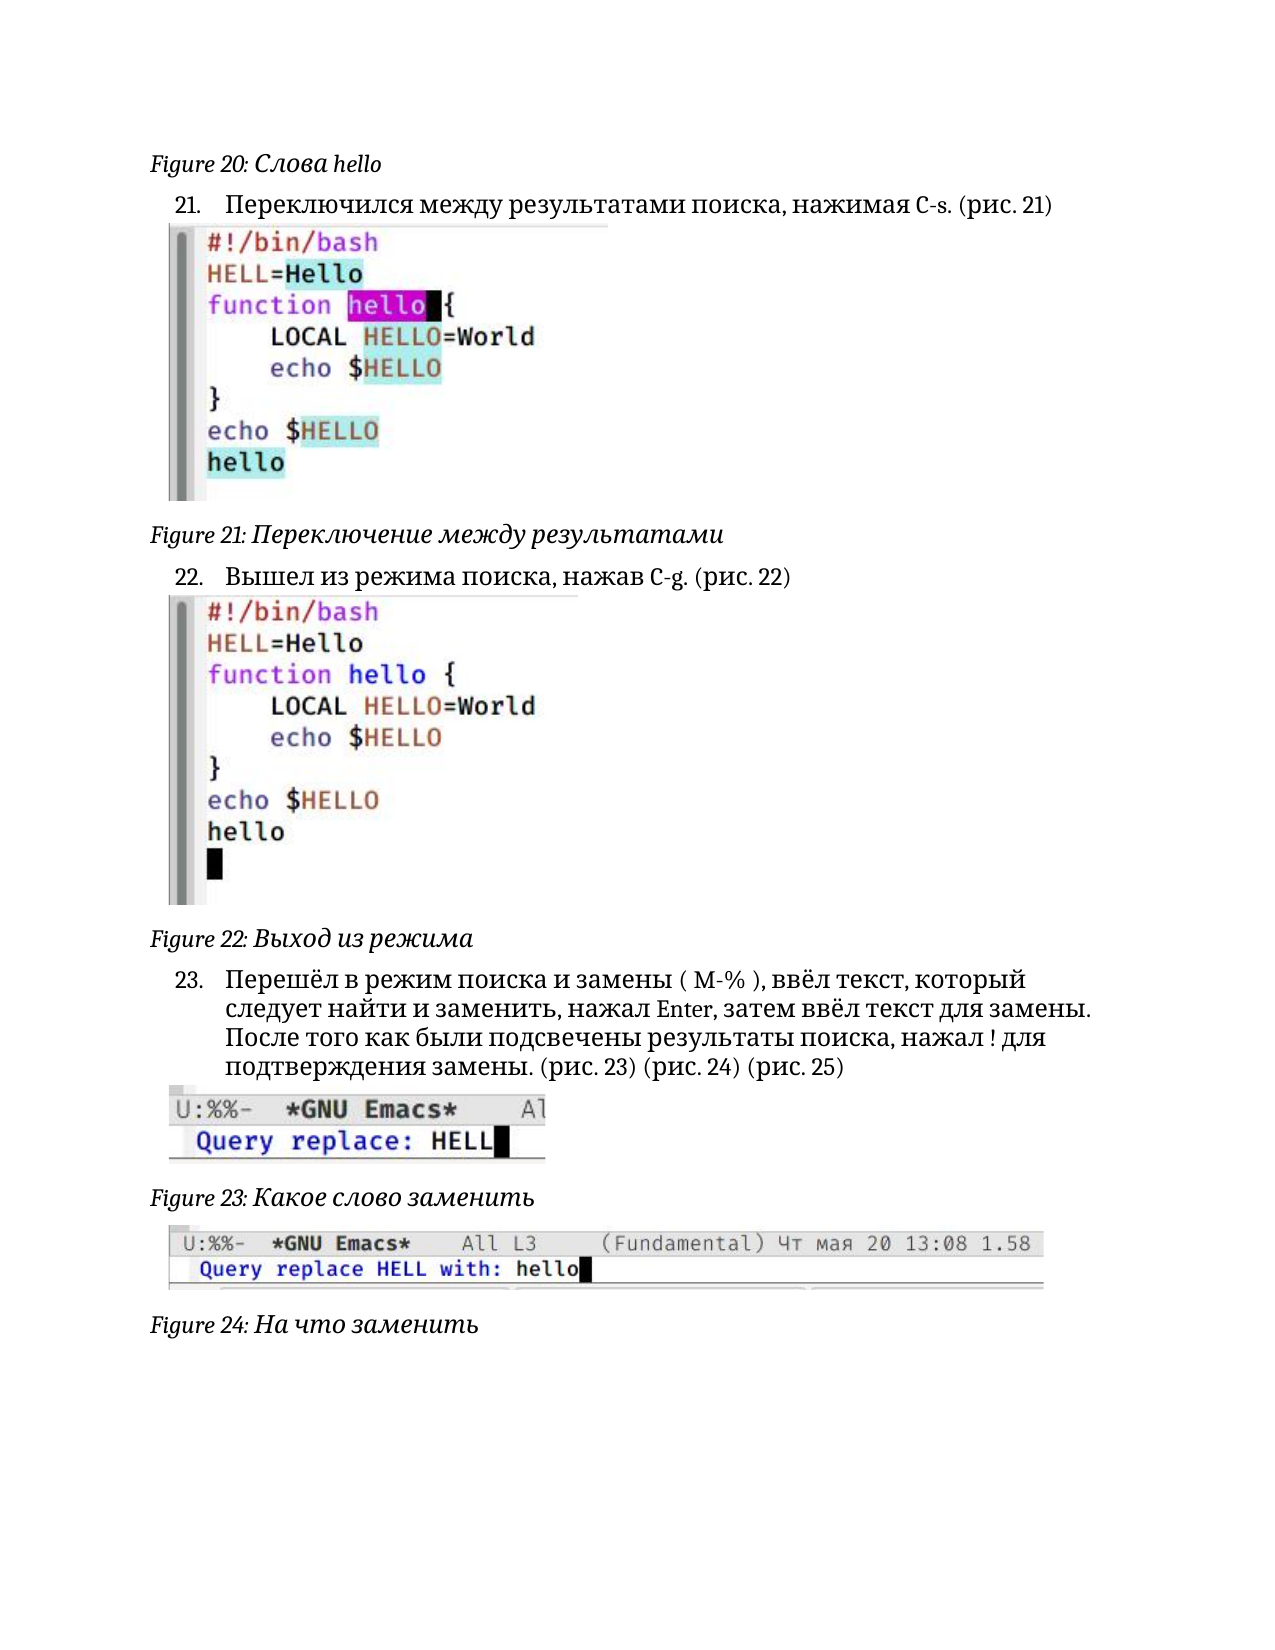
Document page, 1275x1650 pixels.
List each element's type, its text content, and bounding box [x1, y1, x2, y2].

text Figure 21: Переключение между результатами [150, 521, 1125, 550]
text Figure 22: Выход из режима [150, 925, 1125, 954]
picture [168, 1225, 1044, 1290]
text Figure 23: Какое слово заменить [150, 1184, 1125, 1213]
picture [168, 595, 579, 905]
text Figure 24: На что заменить [150, 1311, 1125, 1339]
list Перешёл в режим поиска и замены ( M-% ), ввёл текст, который следует найти и заменить, нажал Enter, затем ввёл текст для замены. После того как были подсвечены результаты поиска, нажал ! для подтверждения замены. (рис. 23) (рис. 24) (рис. 25) [175, 966, 1125, 1081]
text Figure 20: Слова hello [150, 150, 1125, 179]
list Переключился между результатами поиска, нажимая C-s. (рис. 21) [175, 191, 1125, 220]
list Вышел из режима поиска, нажав C-g. (рис. 22) [175, 562, 1125, 591]
picture [168, 223, 608, 501]
picture [168, 1085, 546, 1164]
